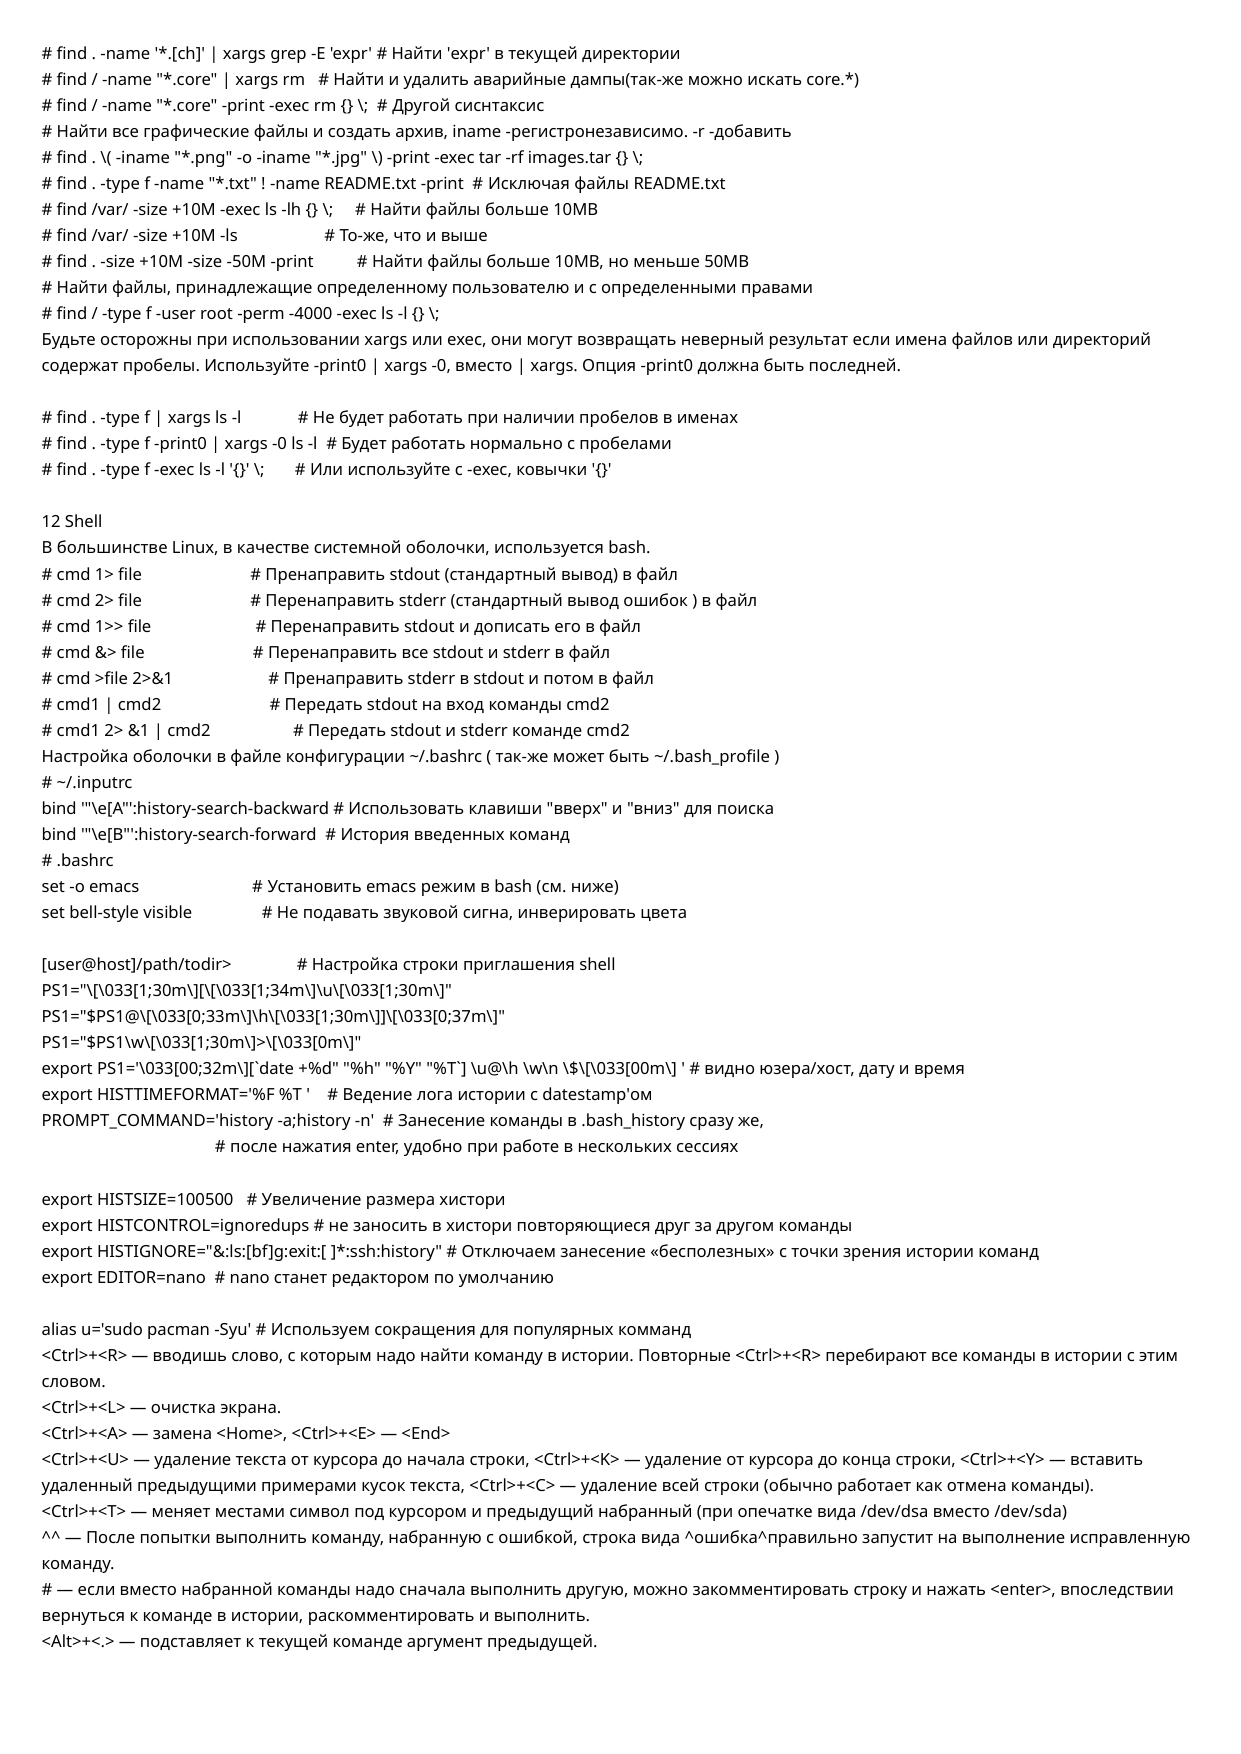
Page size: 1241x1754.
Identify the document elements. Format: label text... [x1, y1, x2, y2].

text [user@host]/path/todir> # Настройка строки приглашения shell [41, 953, 1199, 976]
text <Ctrl>+<L> — очистка экрана. [41, 1396, 1199, 1418]
text <Ctrl>+<T> — меняет местами символ под курсором и предыдущий набранный (при опечатке вида /dev/dsa вместо /dev/sda) [41, 1500, 1199, 1522]
text PROMPT_COMMAND='history -a;history -n' # Занесение команды в .bash_history сразу же, [41, 1109, 1199, 1132]
text export PS1='\033[00;32m\][`date +%d" "%h" "%Y" "%T`] \u@\h \w\n \$\[\033[00m\] ' # видно юзера/хост, дату и время [41, 1057, 1199, 1080]
text export HISTCONTROL=ignoredups # не заносить в хистори повторяющиеся друг за другом команды [41, 1213, 1199, 1236]
text # find . -size +10M -size -50M -print # Найти файлы больше 10MB, но меньше 50MB [41, 250, 1199, 272]
text PS1="$PS1\w\[\033[1;30m\]>\[\033[0m\]" [41, 1031, 1199, 1054]
text # find . -type f | xargs ls -l # Не будет работать при наличии пробелов в именах [41, 406, 1199, 429]
text # ~/.inputrc [41, 771, 1199, 793]
text # find / -name "*.core" | xargs rm # Найти и удалить аварийные дампы(так-же можно искать core.*) [41, 67, 1199, 90]
text PS1="\[\033[1;30m\][\[\033[1;34m\]\u\[\033[1;30m\]" [41, 979, 1199, 1002]
text # cmd 1> file # Пренаправить stdout (стандартный вывод) в файл [41, 562, 1199, 585]
text alias u='sudo pacman -Syu' # Используем сокращения для популярных комманд [41, 1317, 1199, 1340]
text # cmd >file 2>&1 # Пренаправить stderr в stdout и потом в файл [41, 666, 1199, 689]
text # Найти все графические файлы и создать архив, iname -регистронезависимо. -r -добавить [41, 119, 1199, 142]
text <Ctrl>+<R> — вводишь слово, с которым надо найти команду в истории. Повторные <Ctrl>+<R> перебирают все команды в истории с этим словом. [41, 1343, 1199, 1392]
text # find . -name '*.[ch]' | xargs grep -E 'expr' # Найти 'expr' в текущей директории [41, 41, 1199, 64]
text # find . \( -iname "*.png" -o -iname "*.jpg" \) -print -exec tar -rf images.tar {} \; [41, 146, 1199, 168]
text # .bashrc [41, 849, 1199, 871]
text # find . -type f -print0 | xargs -0 ls -l # Будет работать нормально с пробелами [41, 432, 1199, 455]
text # find . -type f -name "*.txt" ! -name README.txt -print # Исключая файлы README.txt [41, 172, 1199, 194]
text export EDITOR=nano # nano станет редактором по умолчанию [41, 1265, 1199, 1288]
text PS1="$PS1@\[\033[0;33m\]\h\[\033[1;30m\]]\[\033[0;37m\]" [41, 1005, 1199, 1028]
text <Ctrl>+<A> — замена <Home>, <Ctrl>+<E> — <End> [41, 1422, 1199, 1444]
text # cmd &> file # Перенаправить все stdout и stderr в файл [41, 640, 1199, 663]
text # cmd1 | cmd2 # Передать stdout на вход команды cmd2 [41, 692, 1199, 715]
text # cmd 2> file # Перенаправить stderr (стандартный вывод ошибок ) в файл [41, 588, 1199, 611]
text # cmd1 2> &1 | cmd2 # Передать stdout и stderr команде cmd2 [41, 718, 1199, 741]
text # find /var/ -size +10M -ls # То-же, что и выше [41, 224, 1199, 246]
text # Найти файлы, принадлежащие определенному пользователю и с определенными правами [41, 276, 1199, 298]
text В большинстве Linux, в качестве системной оболочки, используется bash. [41, 536, 1199, 559]
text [41, 1630, 1199, 1679]
text bind '"\e[B"':history-search-forward # История введенных команд [41, 823, 1199, 845]
text ^^ — После попытки выполнить команду, набранную с ошибкой, строка вида ^ошибка^правильно запустит на выполнение исправленную команду. [41, 1526, 1199, 1574]
text Будьте осторожны при использовании xargs или exec, они могут возвращать неверный результат если имена файлов или директорий содержат пробелы. Используйте -print0 | xargs -0, вместо | xargs. Опция -print0 должна быть последней. [41, 328, 1199, 377]
text set bell-style visible # Не подавать звуковой сигна, инверировать цвета [41, 901, 1199, 923]
text # find / -name "*.core" -print -exec rm {} \; # Другой сиснтаксис [41, 93, 1199, 116]
text # find / -type f -user root -perm -4000 -exec ls -l {} \; [41, 302, 1199, 324]
text Настройка оболочки в файле конфигурации ~/.bashrc ( так-же может быть ~/.bash_profile ) [41, 744, 1199, 767]
text export HISTTIMEFORMAT='%F %T ' # Ведение лога истории с datestamp'ом [41, 1083, 1199, 1106]
text export HISTIGNORE="&:ls:[bf]g:exit:[ ]*:ssh:history" # Отключаем занесение «бесполезных» с точки зрения истории команд [41, 1239, 1199, 1262]
text bind '"\e[A"':history-search-backward # Использовать клавиши "вверх" и "вниз" для поиска [41, 797, 1199, 819]
text set -o emacs # Установить emacs режим в bash (см. ниже) [41, 875, 1199, 897]
text # cmd 1>> file # Перенаправить stdout и дописать его в файл [41, 614, 1199, 637]
text export HISTSIZE=100500 # Увеличение размера хистори [41, 1187, 1199, 1210]
text # find . -type f -exec ls -l '{}' \; # Или используйте с -exec, ковычки '{}' 12 Shell [41, 458, 1199, 533]
text # после нажатия enter, удобно при работе в нескольких сессиях [41, 1135, 1199, 1158]
text <Ctrl>+<U> — удаление текста от курсора до начала строки, <Ctrl>+<K> — удаление от курсора до конца строки, <Ctrl>+<Y> — вставить удаленный предыдущими примерами кусок текста, <Ctrl>+<C> — удаление всей строки (обычно работает как отмена команды). [41, 1448, 1199, 1496]
text # — если вместо набранной команды надо сначала выполнить другую, можно закомментировать строку и нажать <enter>, впоследствии вернуться к команде в истории, раскомментировать и выполнить. [41, 1578, 1199, 1627]
text # find /var/ -size +10M -exec ls -lh {} \; # Найти файлы больше 10MB [41, 198, 1199, 220]
